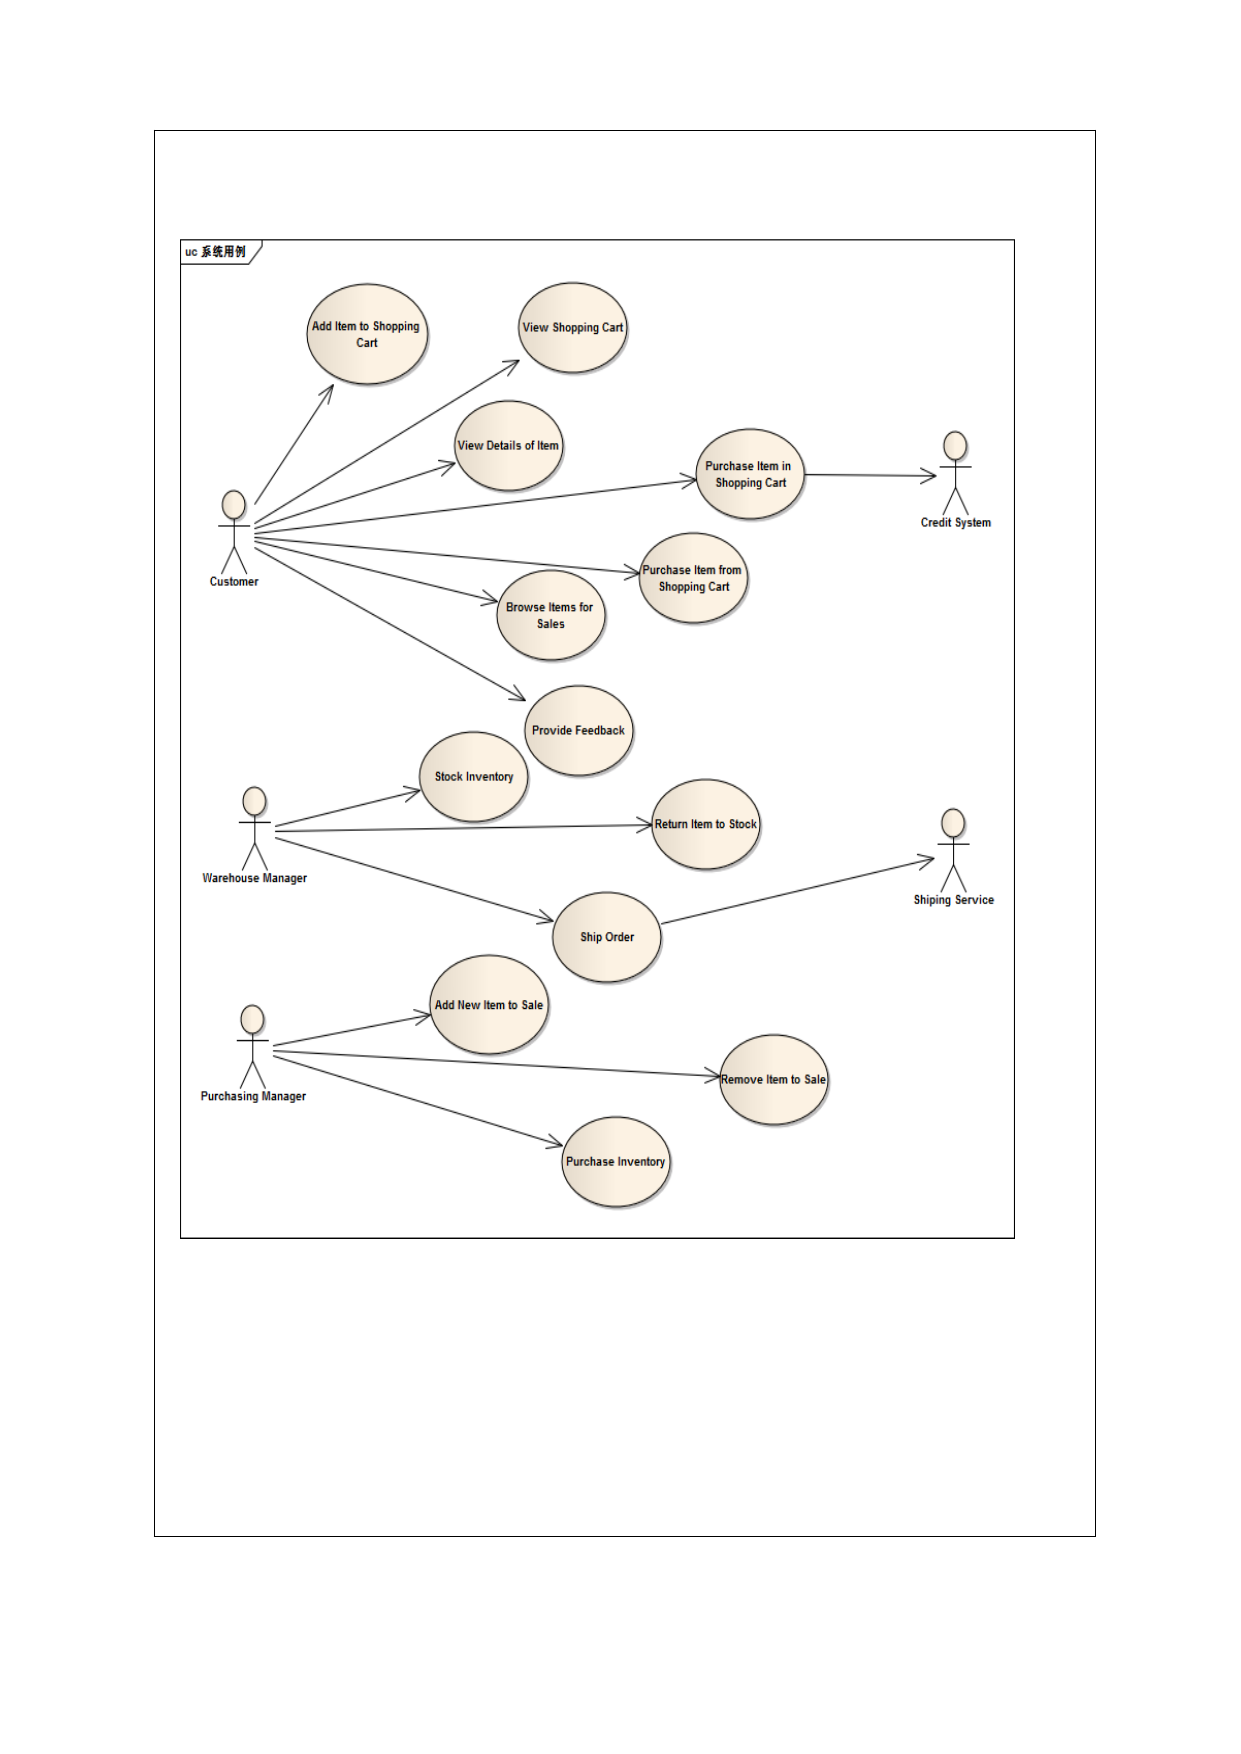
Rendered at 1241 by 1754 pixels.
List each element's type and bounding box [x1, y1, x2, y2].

table_header [155, 131, 1095, 1536]
picture [179, 238, 1015, 1239]
